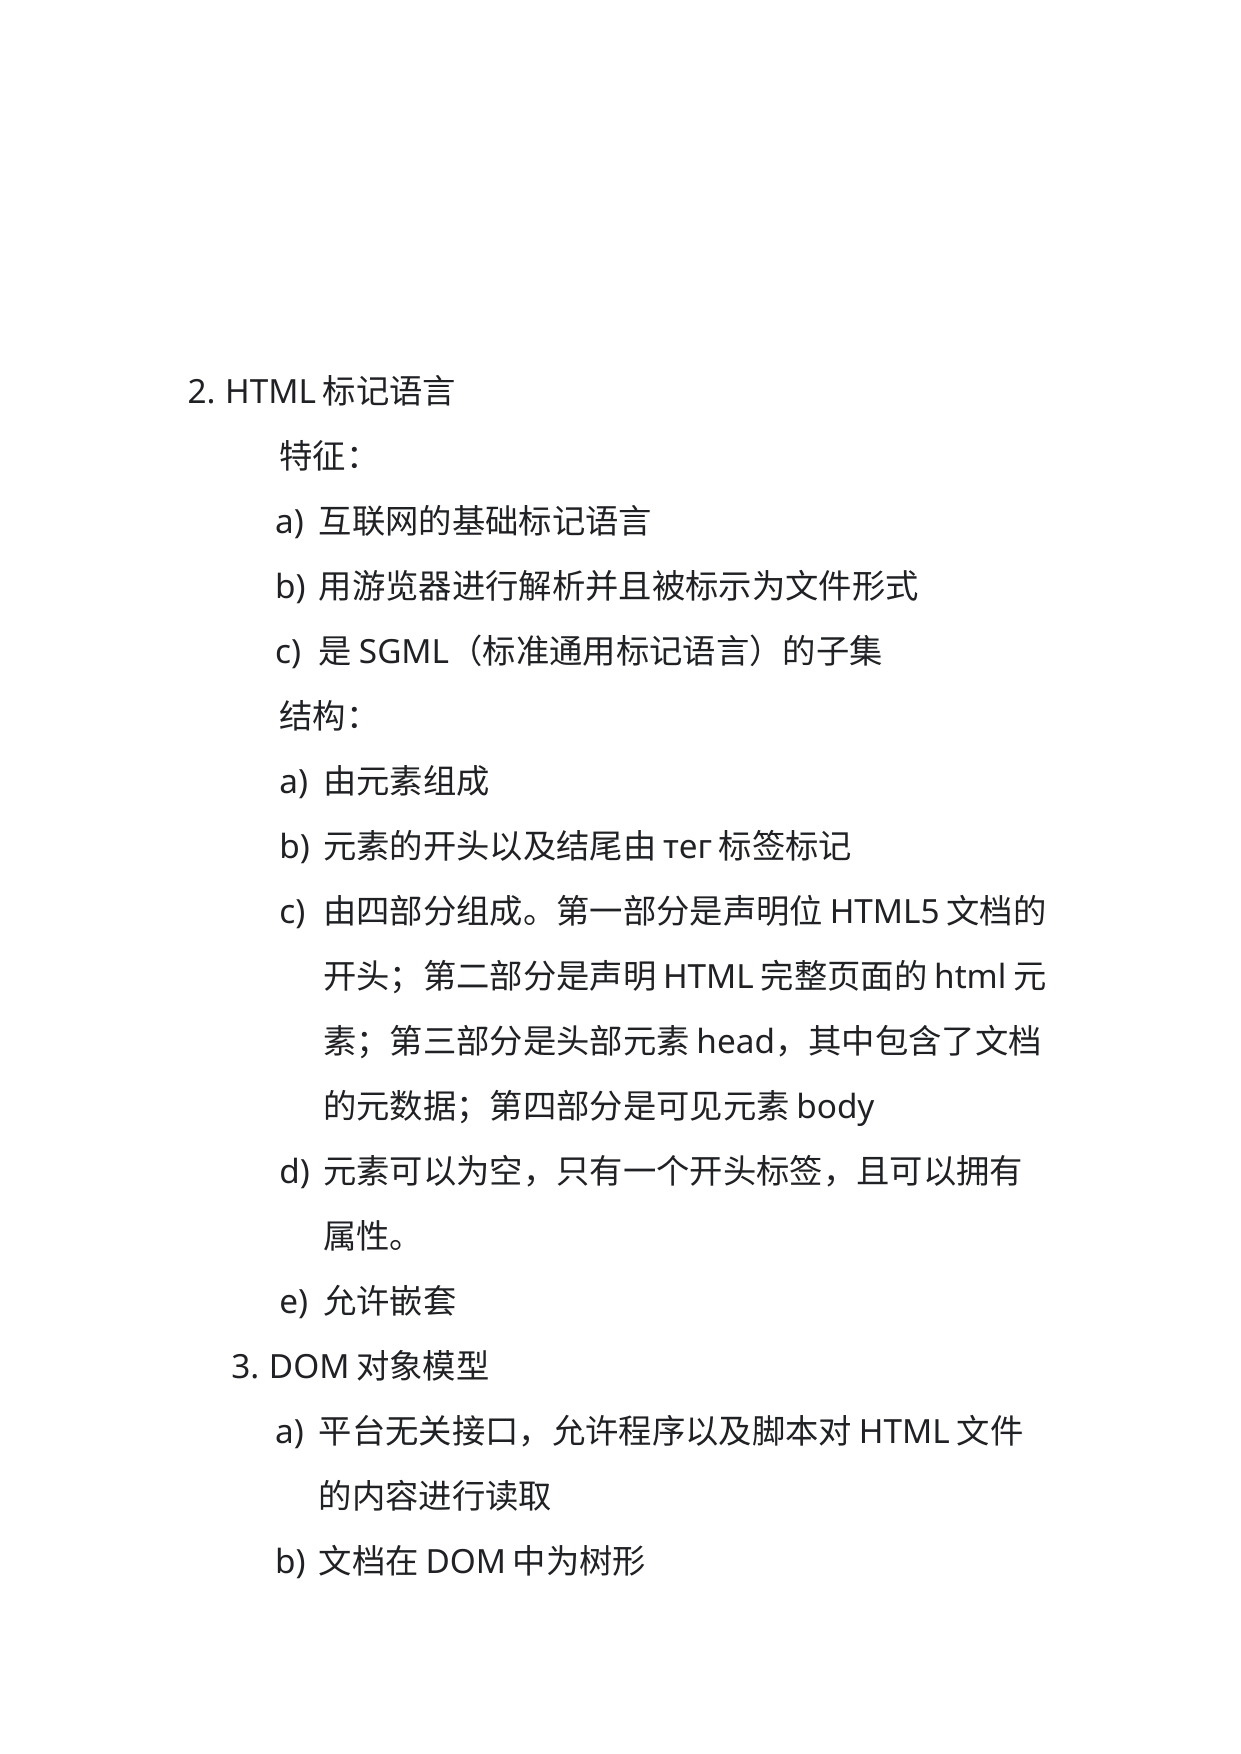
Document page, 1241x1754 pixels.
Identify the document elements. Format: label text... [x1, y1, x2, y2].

list 平台无关接口，允许程序以及脚本对HTML文件的内容进行读取 [275, 1397, 1053, 1527]
list 是SGML（标准通用标记语言）的子集 [275, 617, 1053, 682]
list 由四部分组成。第一部分是声明位HTML5文档的开头；第二部分是声明HTML完整页面的html元素；第三部分是头部元素head，其中包含了文档的元数据；第四部分是可见元素body [279, 877, 1053, 1137]
list 元素的开头以及结尾由тег标签标记 [279, 812, 1053, 877]
list 由元素组成 [279, 747, 1053, 812]
list 元素可以为空，只有一个开头标签，且可以拥有属性。 [279, 1137, 1053, 1267]
list HTML标记语言 [187, 357, 1053, 422]
text 特征： [225, 422, 1053, 487]
list 用游览器进行解析并且被标示为文件形式 [275, 552, 1053, 617]
list 互联网的基础标记语言 [275, 487, 1053, 552]
list 允许嵌套 [279, 1267, 1053, 1332]
list DOM对象模型 [231, 1332, 1053, 1397]
text 结构： [187, 682, 1053, 747]
list 文档在DOM中为树形 [275, 1527, 1053, 1592]
